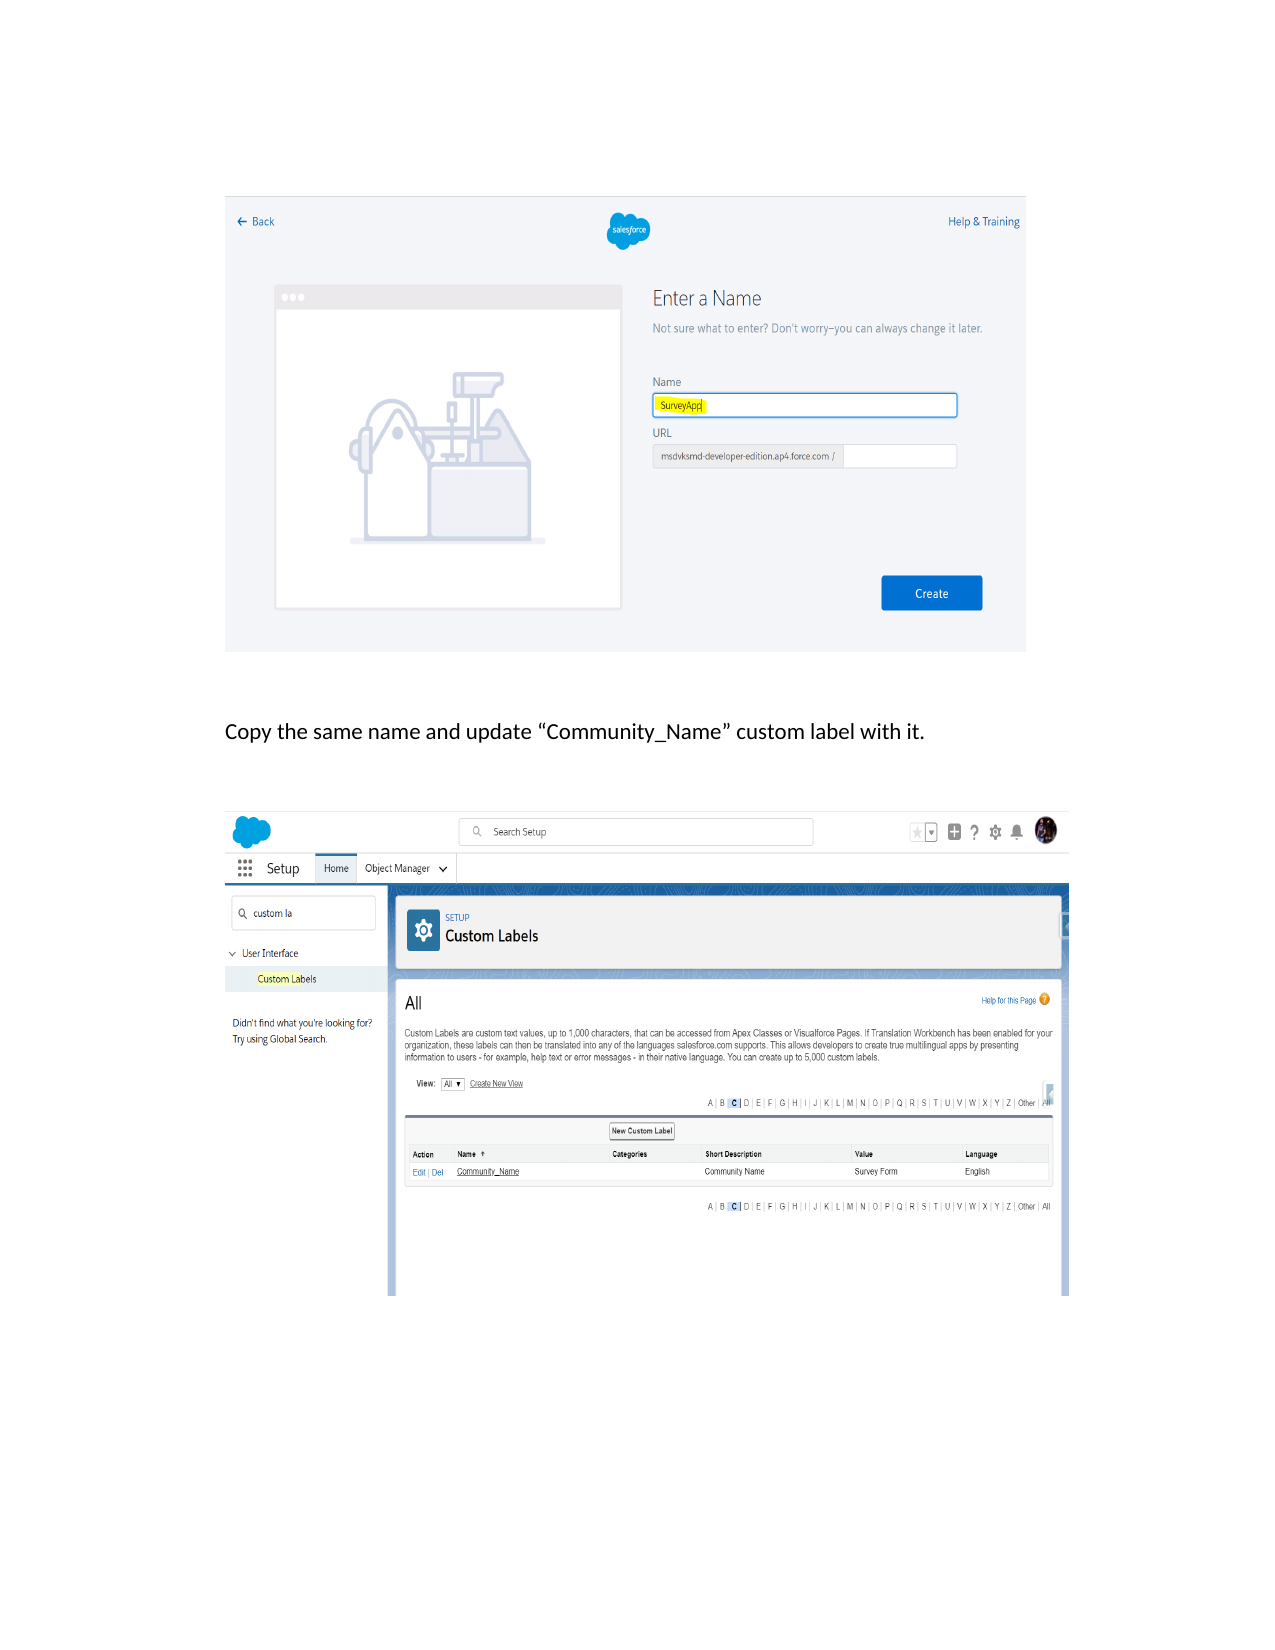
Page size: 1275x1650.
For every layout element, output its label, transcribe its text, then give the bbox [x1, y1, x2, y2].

picture [225, 810, 1069, 1296]
picture [225, 196, 1027, 652]
text Copy the same name and update “Community_Name” custom label with it. [150, 717, 1125, 745]
